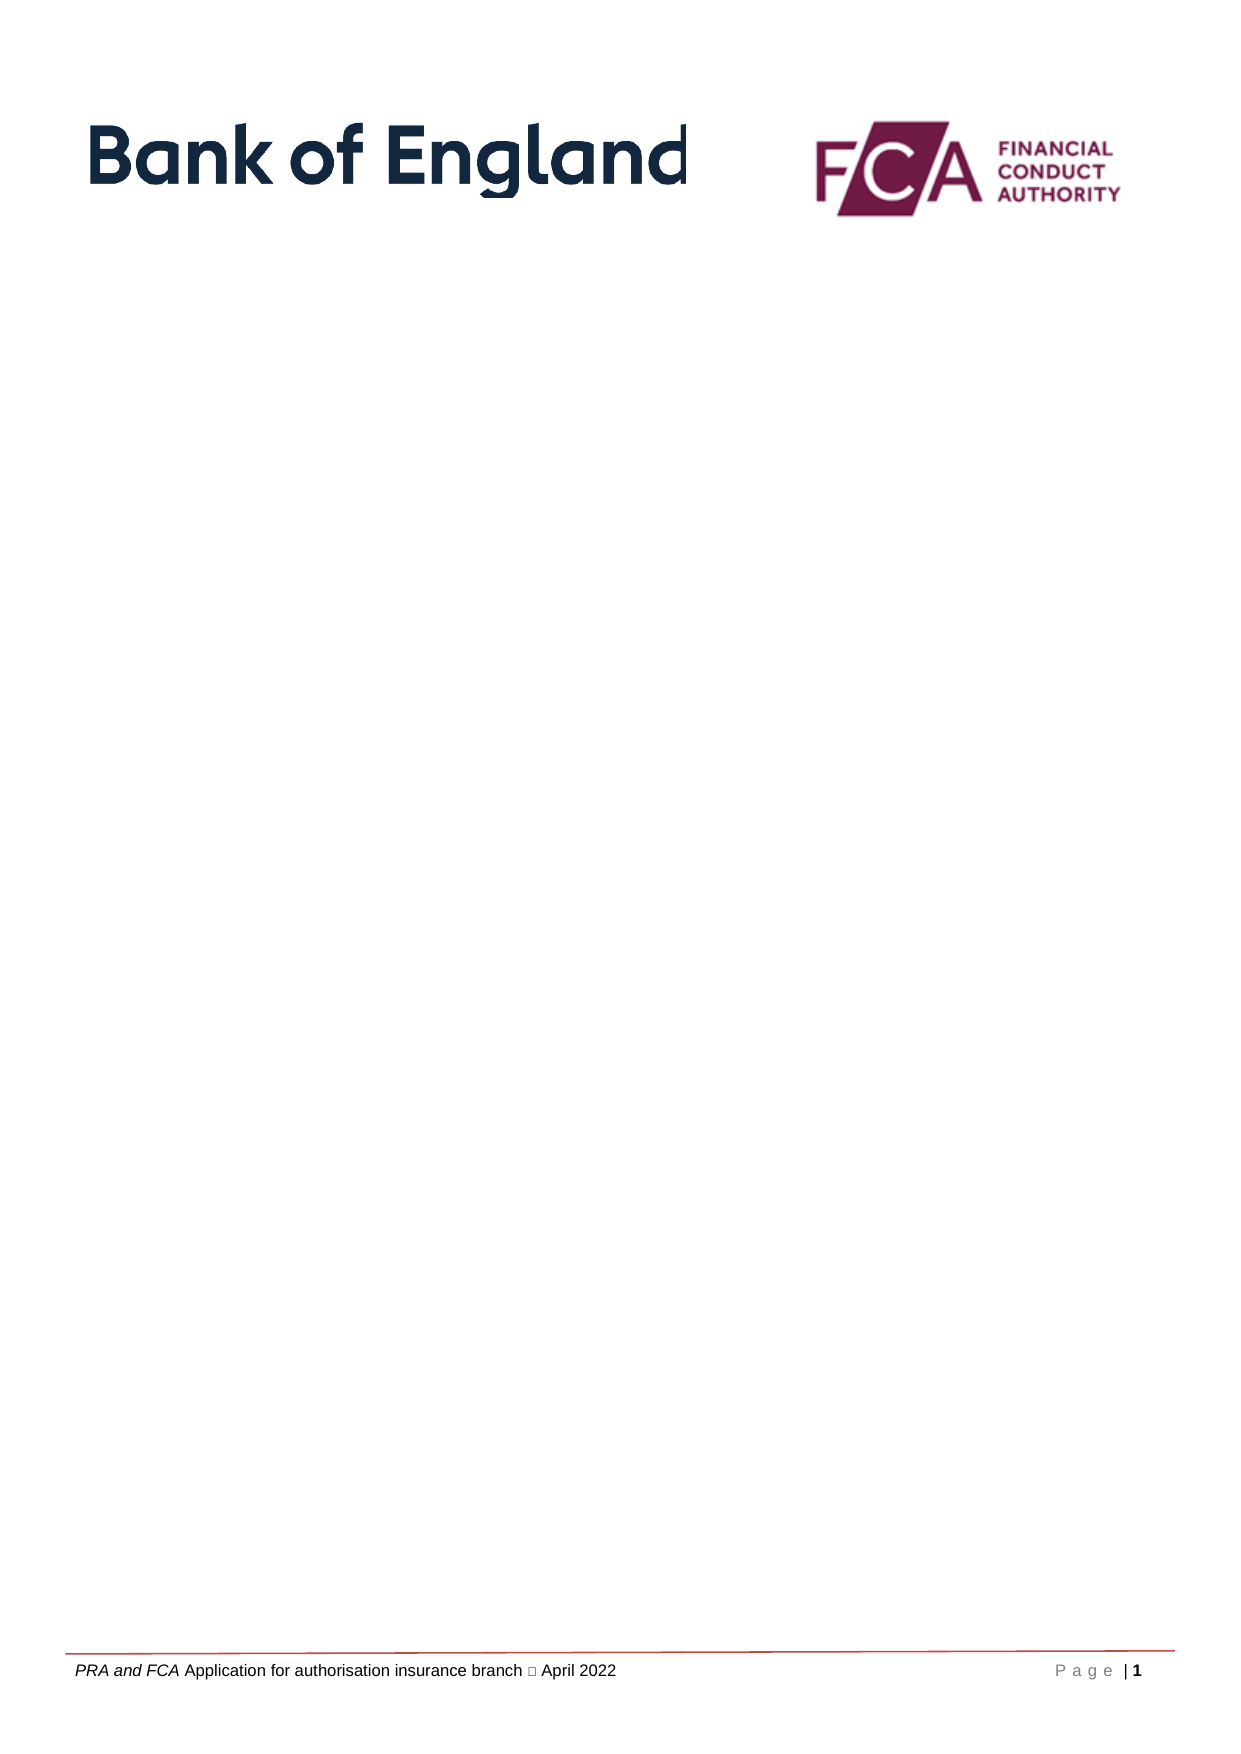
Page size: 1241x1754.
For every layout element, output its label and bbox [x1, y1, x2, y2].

picture [767, 75, 1154, 263]
picture [88, 122, 686, 198]
